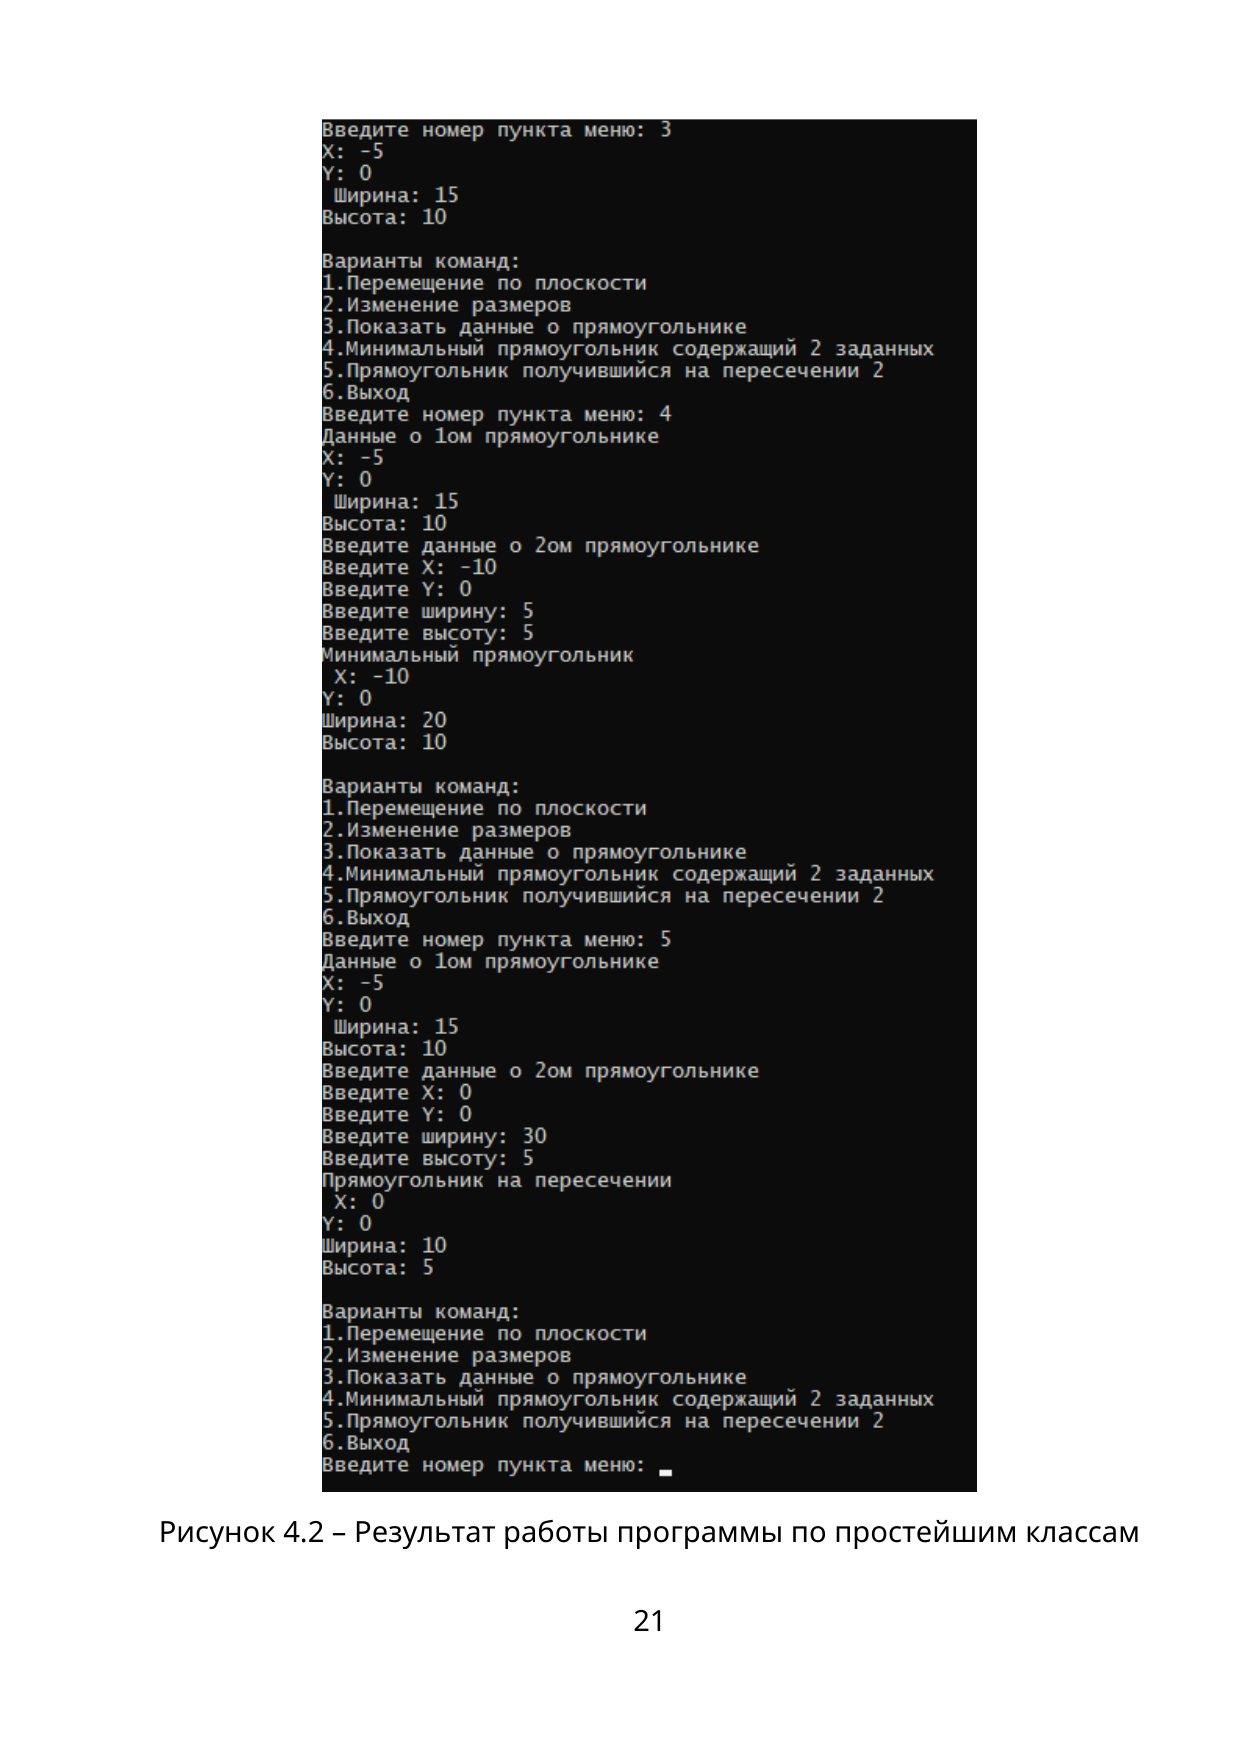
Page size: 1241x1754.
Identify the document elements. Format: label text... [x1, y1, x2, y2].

picture [322, 118, 977, 1492]
text Рисунок 4.2 – Результат работы программы по простейшим классам [148, 1511, 1152, 1551]
